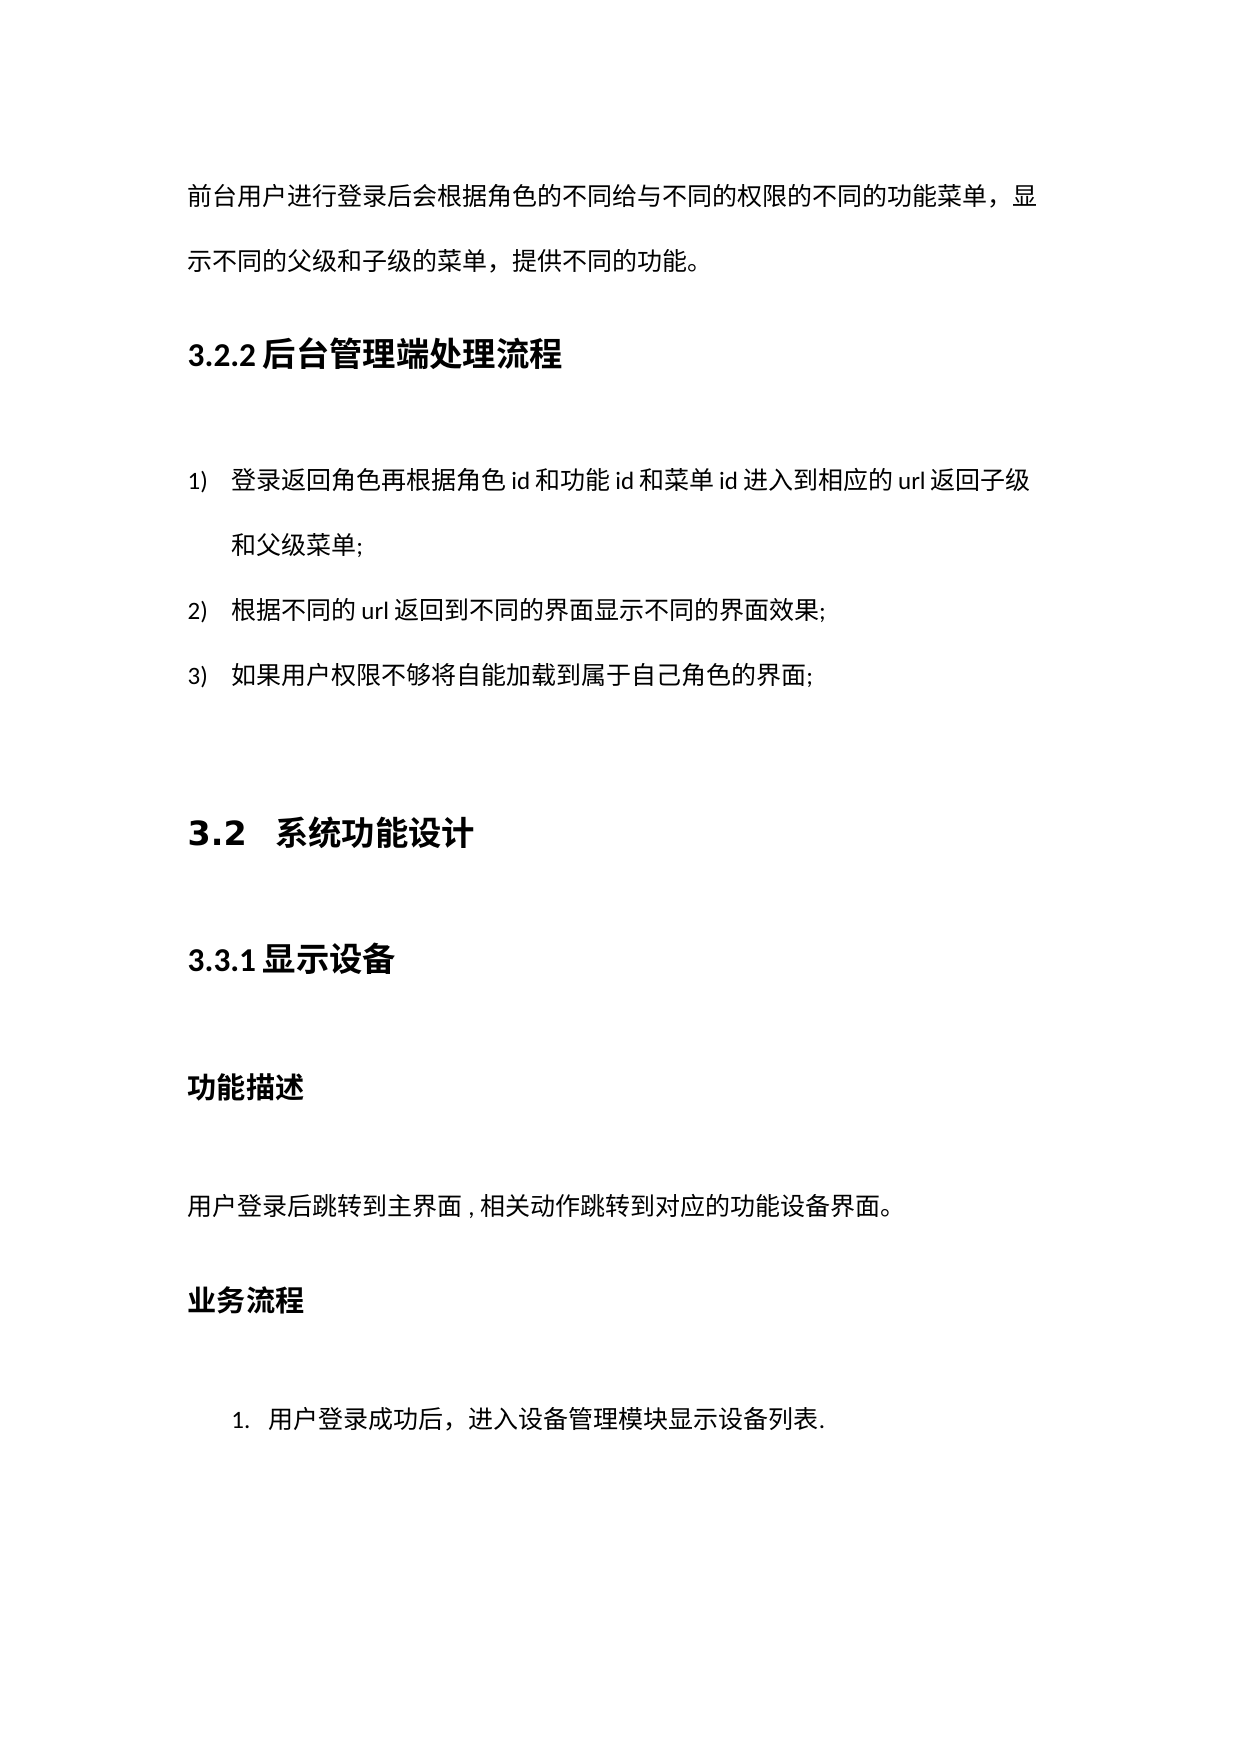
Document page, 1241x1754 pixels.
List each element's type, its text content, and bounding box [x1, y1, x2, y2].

list 登录返回角色再根据角色id和功能id和菜单id进入到相应的url返回子级和父级菜单; [187, 446, 1053, 576]
text 前台用户进行登录后会根据角色的不同给与不同的权限的不同的功能菜单，显示不同的父级和子级的菜单，提供不同的功能。 [187, 162, 1053, 292]
list 根据不同的url返回到不同的界面显示不同的界面效果; [187, 576, 1053, 641]
subtitle 系统功能设计 [187, 798, 1053, 863]
subtitle 3.2.2后台管理端处理流程 [187, 319, 1053, 384]
list 用户登录成功后，进入设备管理模块显示设备列表. [231, 1385, 1053, 1450]
subtitle 3.3.1显示设备 [187, 925, 1053, 990]
text 用户登录后跳转到主界面 , 相关动作跳转到对应的功能设备界面。 [187, 1172, 1053, 1237]
subtitle 功能描述 [187, 1053, 1053, 1118]
subtitle 业务流程 [187, 1267, 1053, 1332]
list 如果用户权限不够将自能加载到属于自己角色的界面; [187, 641, 1053, 706]
